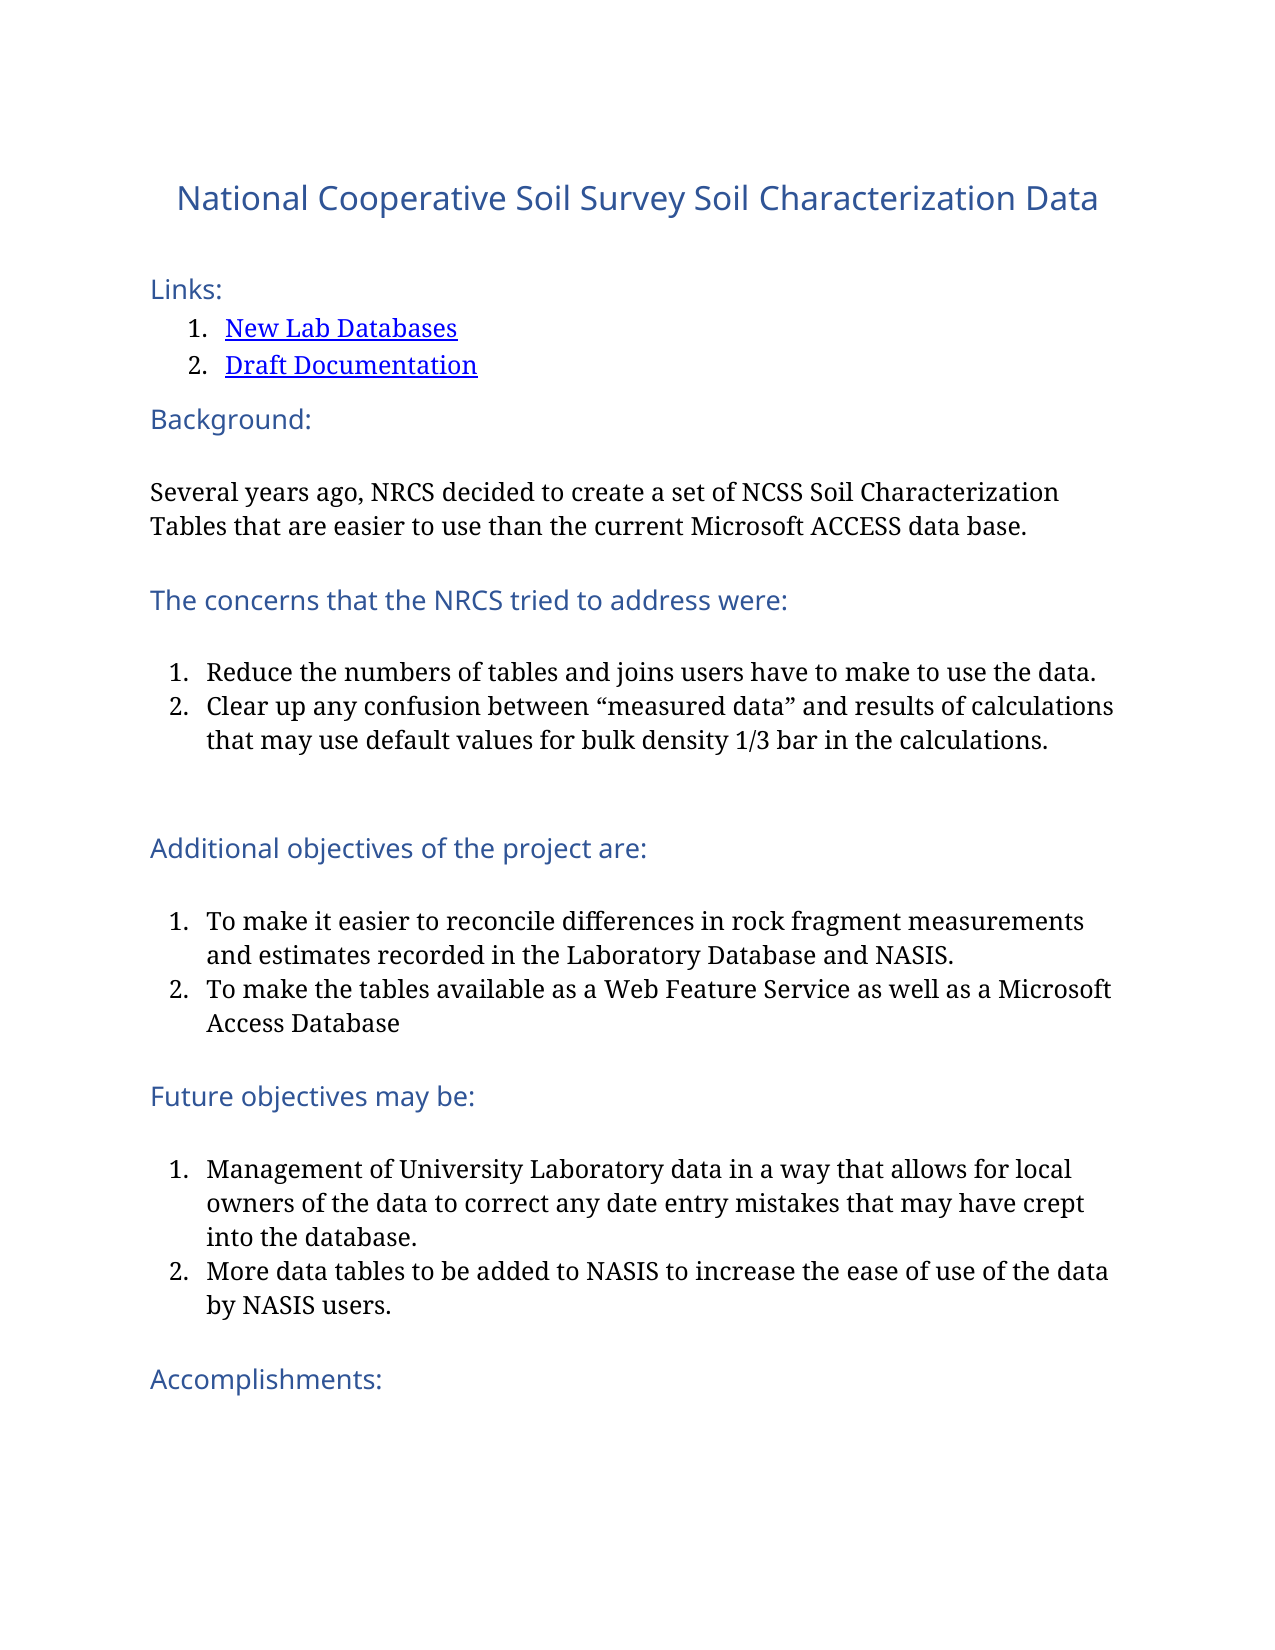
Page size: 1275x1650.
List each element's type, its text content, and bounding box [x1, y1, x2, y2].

subtitle Future objectives may be: [150, 1078, 1125, 1114]
list Reduce the numbers of tables and joins users have to make to use the data. [169, 655, 1125, 689]
subtitle Links: [150, 271, 1125, 308]
list To make the tables available as a Web Feature Service as well as a Microsoft Access Database [169, 971, 1125, 1039]
subtitle Background: [150, 401, 1125, 438]
list Draft Documentation [187, 347, 1125, 381]
list New Lab Databases [187, 311, 1125, 345]
list To make it easier to reconcile differences in rock fragment measurements and estimates recorded in the Laboratory Database and NASIS. [169, 903, 1125, 971]
subtitle The concerns that the NRCS tried to address were: [150, 581, 1125, 618]
subtitle Additional objectives of the project are: [150, 829, 1125, 866]
subtitle National Cooperative Soil Survey Soil Characterization Data [150, 175, 1125, 220]
list More data tables to be added to NASIS to increase the ease of use of the data by NASIS users. [169, 1254, 1125, 1322]
text Several years ago, NRCS decided to create a set of NCSS Soil Characterization Tables that are easier to use than the current Microsoft ACCESS data base. [150, 475, 1125, 543]
list Clear up any confusion between “measured data” and results of calculations that may use default values for bulk density 1/3 bar in the calculations. [169, 689, 1125, 757]
subtitle Accomplishments: [150, 1360, 1125, 1397]
list Management of University Laboratory data in a way that allows for local owners of the data to correct any date entry mistakes that may have crept into the database. [169, 1152, 1125, 1254]
